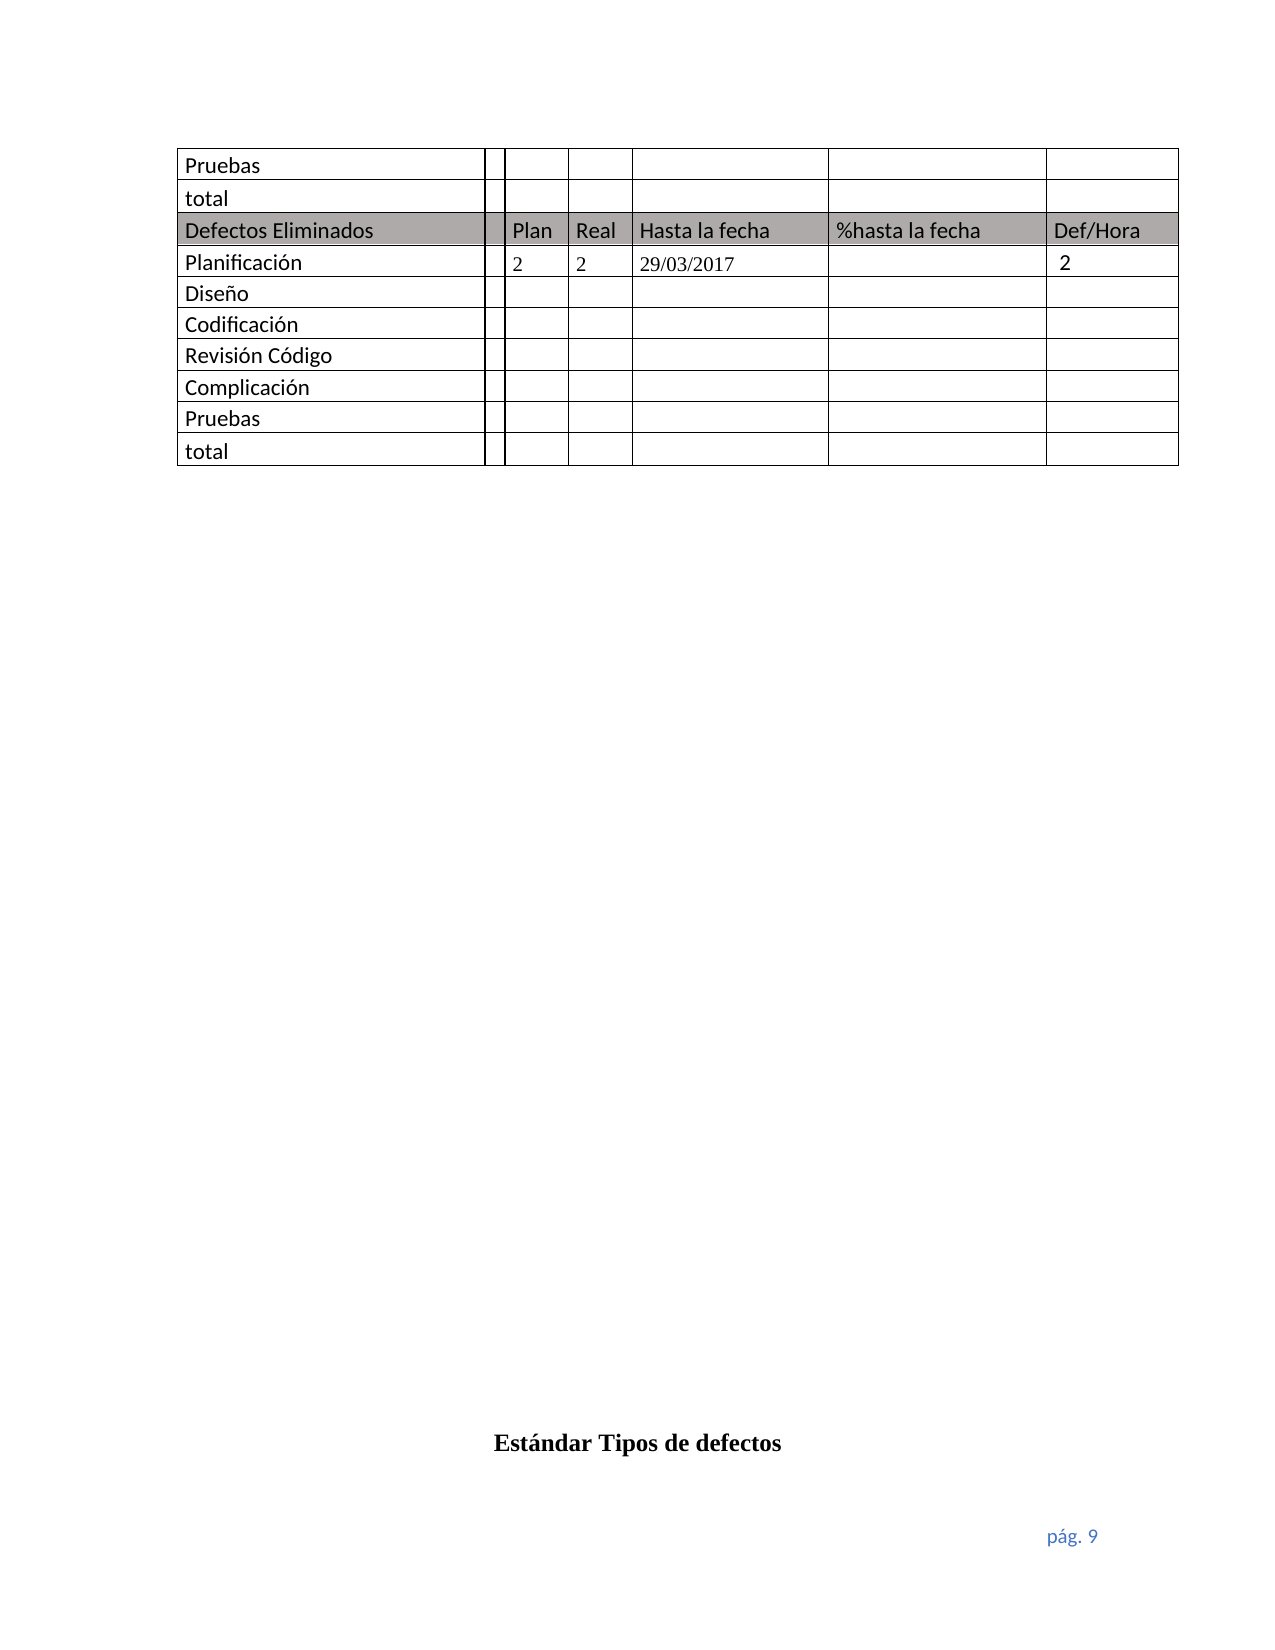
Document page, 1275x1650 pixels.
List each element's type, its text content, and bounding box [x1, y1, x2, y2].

table_cell [633, 277, 828, 307]
table_cell [569, 402, 632, 432]
table_cell [506, 149, 568, 179]
table_cell [1047, 371, 1178, 401]
table_cell Revisión Código [178, 339, 484, 369]
table_cell [486, 371, 504, 401]
table_cell 2 [569, 246, 632, 276]
table_cell [569, 339, 632, 369]
table_cell [569, 149, 632, 179]
table_cell %hasta la fecha [829, 213, 1046, 244]
table_cell Pruebas [178, 402, 484, 432]
table_cell Defectos Eliminados [178, 213, 484, 244]
table_cell [1047, 339, 1178, 369]
table_cell [633, 371, 828, 401]
table_cell [633, 149, 828, 179]
table_cell [569, 433, 632, 465]
table_cell total [178, 180, 484, 212]
table_cell [486, 339, 504, 369]
table_cell [506, 180, 568, 212]
table_cell [1047, 180, 1178, 212]
table_cell Plan [506, 213, 568, 244]
table_cell Hasta la fecha [633, 213, 828, 244]
table_cell [486, 213, 504, 244]
table_cell 2 [1047, 246, 1178, 276]
table_cell [569, 371, 632, 401]
table_cell [1047, 149, 1178, 179]
table_cell [633, 180, 828, 212]
table_cell Real [569, 213, 632, 244]
table_cell Complicación [178, 371, 484, 401]
table_cell Codificación [178, 308, 484, 338]
table_cell [829, 402, 1046, 432]
table_cell [486, 277, 504, 307]
table_cell [829, 246, 1046, 276]
table_cell [486, 149, 504, 179]
table_cell [829, 339, 1046, 369]
table_cell [569, 277, 632, 307]
table_cell Pruebas [178, 149, 484, 179]
table_cell [829, 308, 1046, 338]
table_cell [506, 433, 568, 465]
table_cell [486, 433, 504, 465]
table_cell [633, 339, 828, 369]
table_cell [829, 371, 1046, 401]
table_cell [1047, 402, 1178, 432]
table_cell [486, 246, 504, 276]
table_cell [633, 433, 828, 465]
table_cell total [178, 433, 484, 465]
table_cell [1047, 433, 1178, 465]
subtitle Estándar Tipos de defectos [177, 1428, 1098, 1457]
table_cell [829, 433, 1046, 465]
table_cell [486, 402, 504, 432]
table_cell [569, 308, 632, 338]
table_cell [506, 277, 568, 307]
table_cell [1047, 308, 1178, 338]
table_cell Def/Hora [1047, 213, 1178, 244]
table_cell Planificación [178, 246, 484, 276]
table_cell [633, 308, 828, 338]
table_cell [569, 180, 632, 212]
table_cell [1047, 277, 1178, 307]
table_cell 29/03/2017 [633, 246, 828, 276]
table_cell [829, 149, 1046, 179]
table_cell [633, 402, 828, 432]
table_cell Diseño [178, 277, 484, 307]
table_cell [506, 371, 568, 401]
table_cell [829, 277, 1046, 307]
table_cell [829, 180, 1046, 212]
table_cell [506, 308, 568, 338]
table_cell [486, 308, 504, 338]
table_cell 2 [506, 246, 568, 276]
table_cell [506, 402, 568, 432]
table_cell [486, 180, 504, 212]
table_cell [506, 339, 568, 369]
